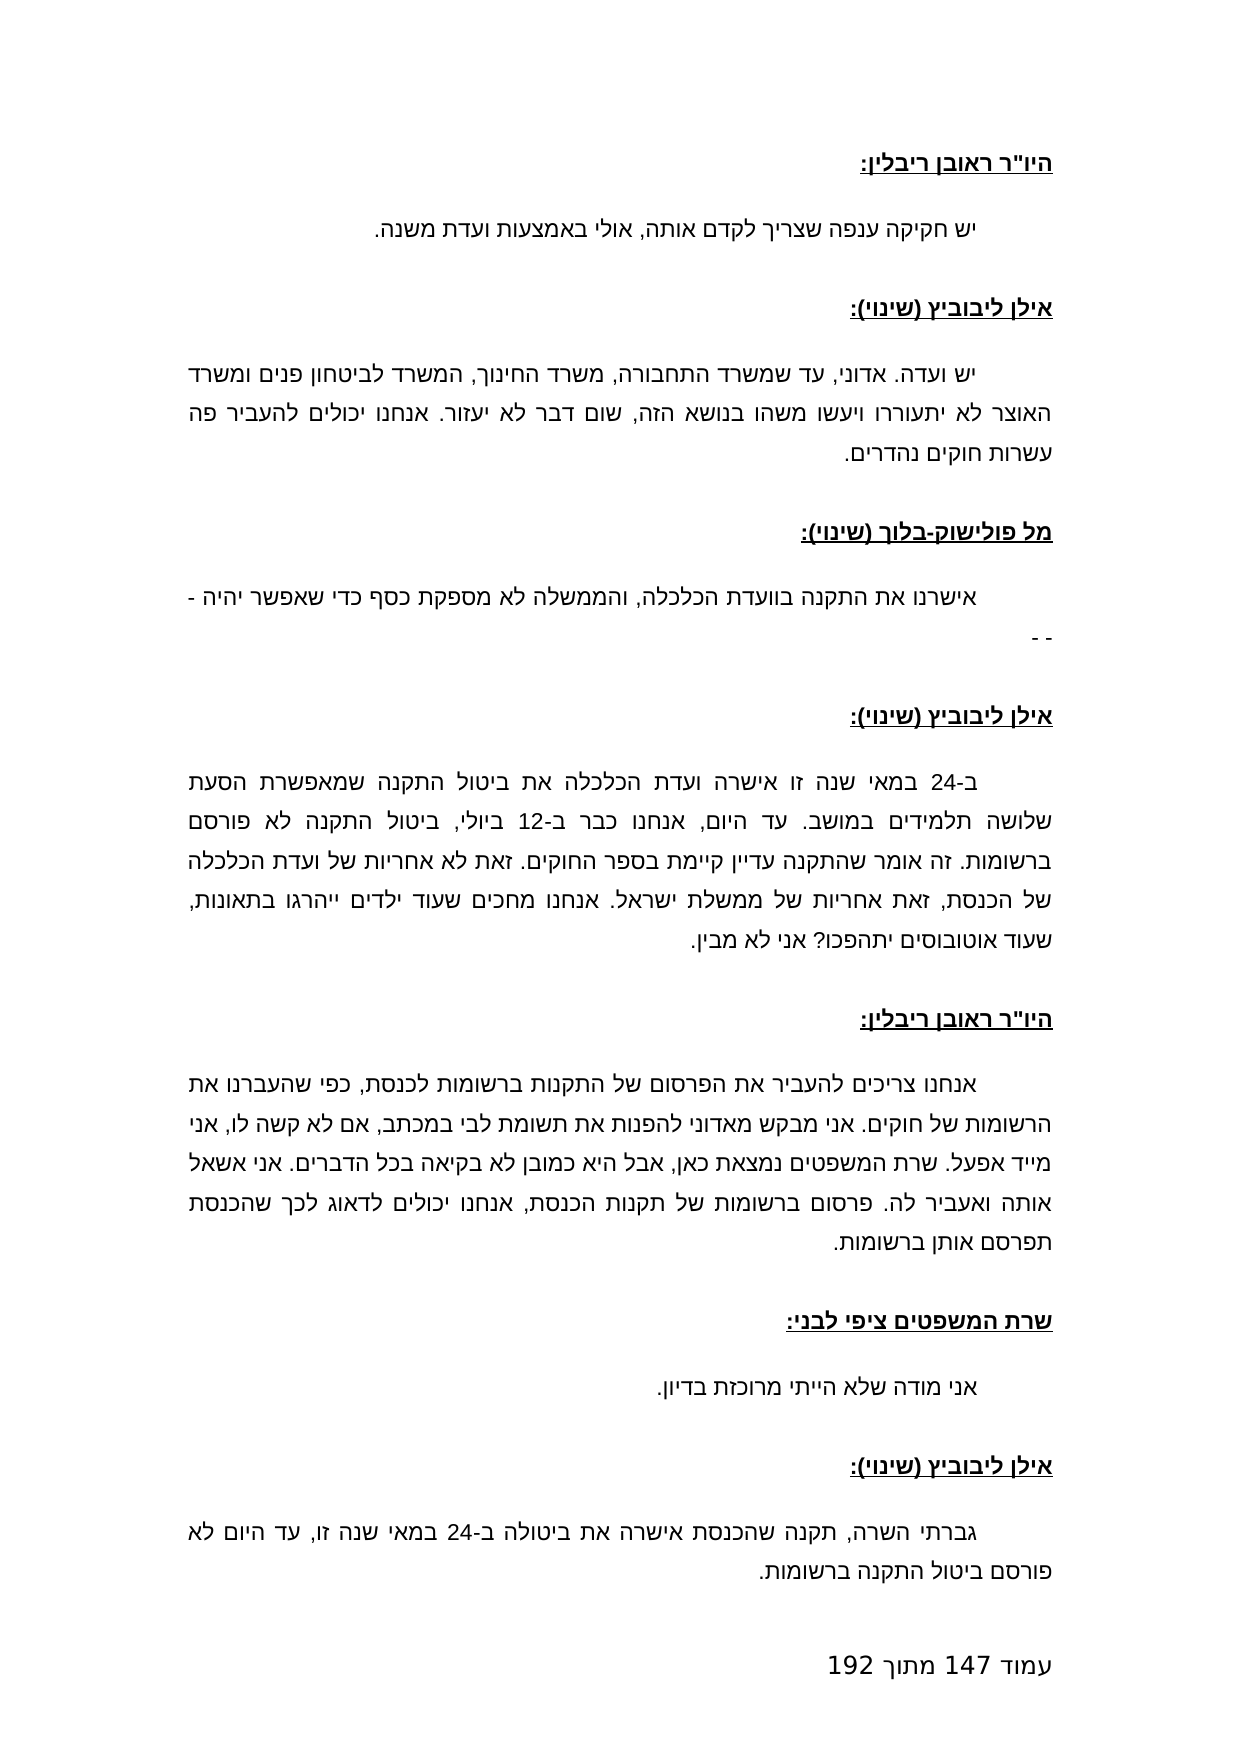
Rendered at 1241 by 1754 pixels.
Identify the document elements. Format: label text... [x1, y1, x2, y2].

text גברתי השרה, תקנה שהכנסת אישרה את ביטולה ב-24 במאי שנה זו, עד היום לא פורסם ביטול התקנה ברשומות. [187, 1519, 1053, 1585]
text אילן ליבוביץ (שינוי): [187, 1453, 1053, 1479]
text מל פולישוק-בלוך (שינוי): [187, 518, 1053, 545]
text אילן ליבוביץ (שינוי): [187, 295, 1053, 321]
text אילן ליבוביץ (שינוי): [187, 703, 1053, 729]
text יש ועדה. אדוני, עד שמשרד התחבורה, משרד החינוך, המשרד לביטחון פנים ומשרד האוצר לא יתעוררו ויעשו משהו בנושא הזה, שום דבר לא יעזור. אנחנו יכולים להעביר פה עשרות חוקים נהדרים. [187, 361, 1053, 466]
text ב-24 במאי שנה זו אישרה ועדת הכלכלה את ביטול התקנה שמאפשרת הסעת שלושה תלמידים במושב. עד היום, אנחנו כבר ב-12 ביולי, ביטול התקנה לא פורסם ברשומות. זה אומר שהתקנה עדיין קיימת בספר החוקים. זאת לא אחריות של ועדת הכלכלה של הכנסת, זאת אחריות של ממשלת ישראל. אנחנו מחכים שעוד ילדים ייהרגו בתאונות, שעוד אוטובוסים יתהפכו? אני לא מבין. [187, 769, 1053, 953]
text היו"ר ראובן ריבלין: [187, 150, 1053, 176]
text שרת המשפטים ציפי לבני: [187, 1308, 1053, 1334]
text אני מודה שלא הייתי מרוכזת בדיון. [187, 1374, 1053, 1400]
text אישרנו את התקנה בוועדת הכלכלה, והממשלה לא מספקת כסף כדי שאפשר יהיה - - - [187, 584, 1053, 650]
text היו"ר ראובן ריבלין: [187, 1006, 1053, 1032]
text יש חקיקה ענפה שצריך לקדם אותה, אולי באמצעות ועדת משנה. [187, 216, 1053, 242]
text אנחנו צריכים להעביר את הפרסום של התקנות ברשומות לכנסת, כפי שהעברנו את הרשומות של חוקים. אני מבקש מאדוני להפנות את תשומת לבי במכתב, אם לא קשה לו, אני מייד אפעל. שרת המשפטים נמצאת כאן, אבל היא כמובן לא בקיאה בכל הדברים. אני אשאל אותה ואעביר לה. פרסום ברשומות של תקנות הכנסת, אנחנו יכולים לדאוג לכך שהכנסת תפרסם אותן ברשומות. [187, 1071, 1053, 1256]
